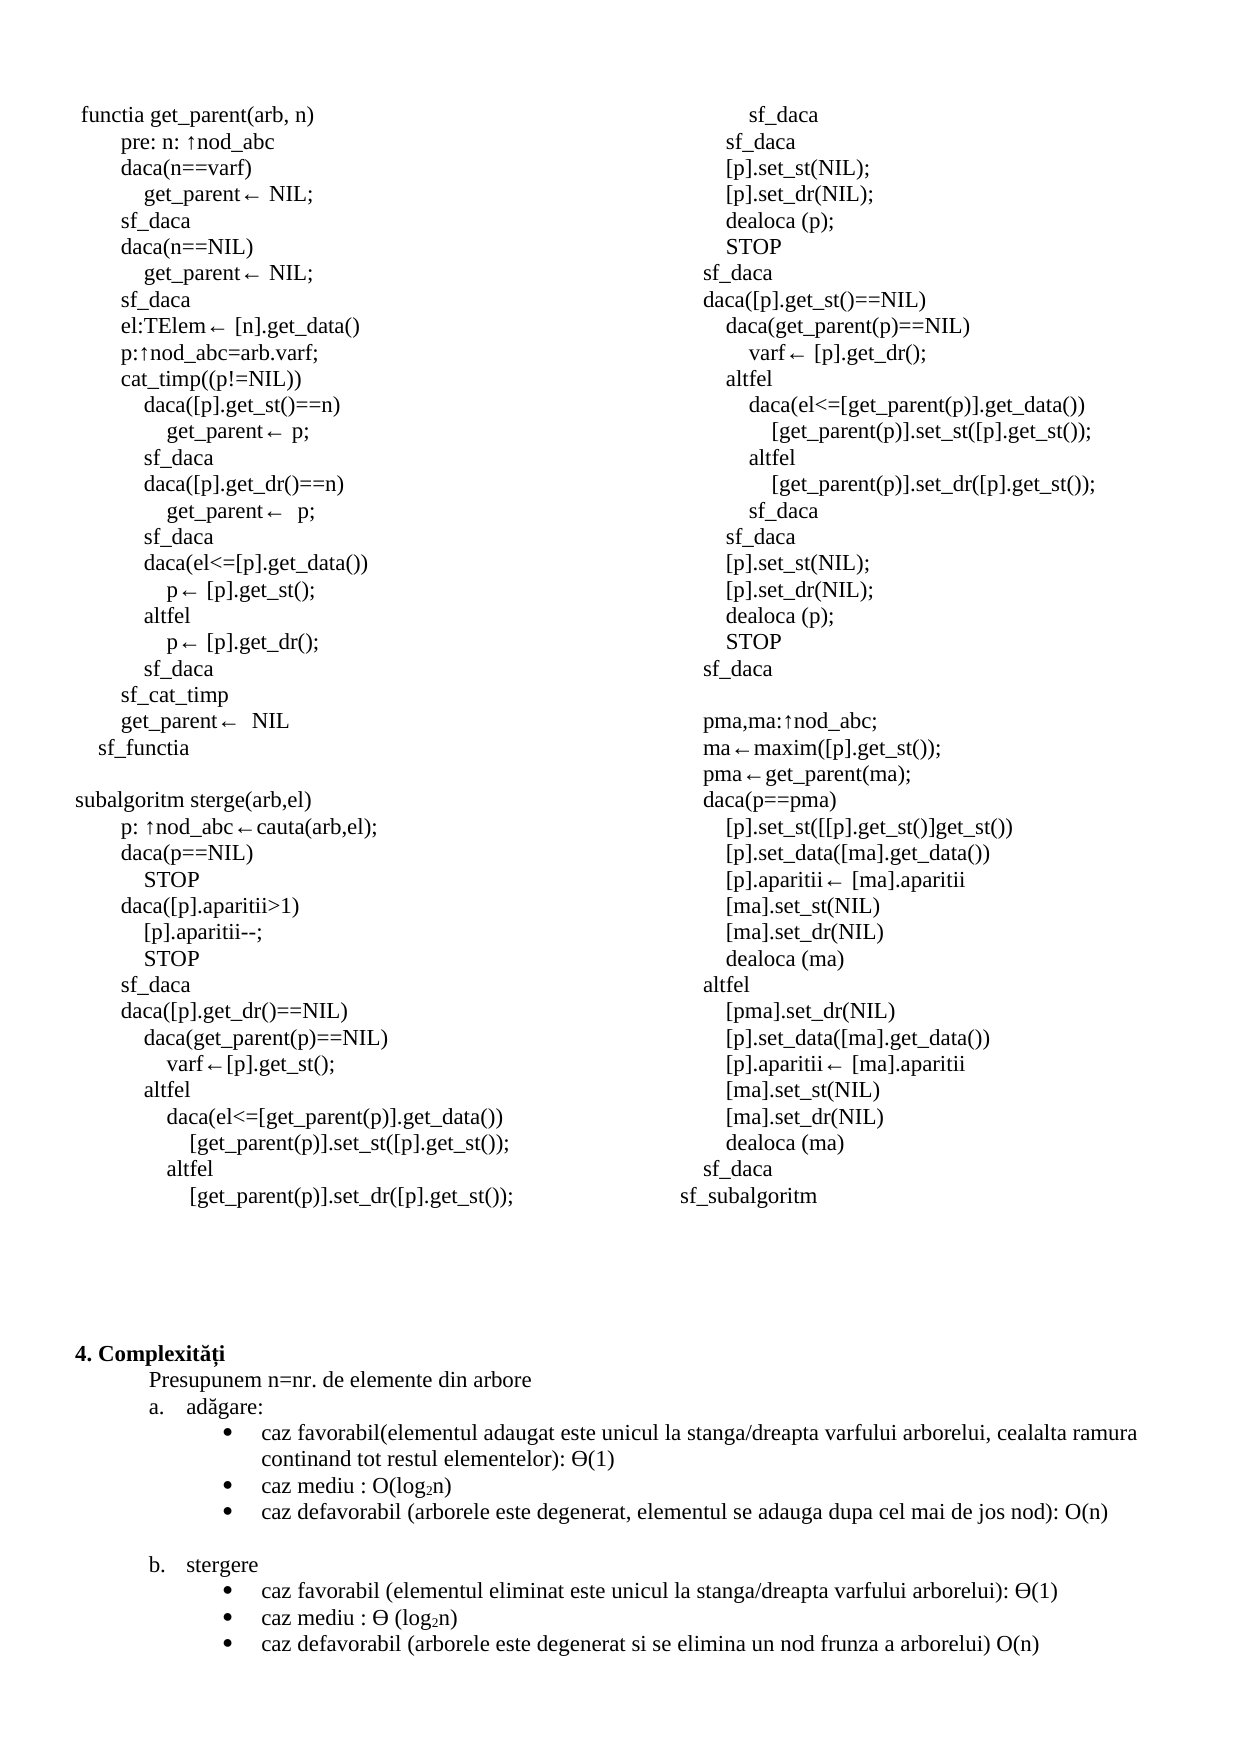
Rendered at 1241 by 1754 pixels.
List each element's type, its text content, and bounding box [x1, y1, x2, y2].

text [p].set_st([[p].get_st()]get_st()) [657, 813, 1165, 839]
text p: ↑nod_abc←cauta(arb,el); [75, 813, 583, 839]
text altfel [75, 1156, 583, 1182]
text daca(el<=[get_parent(p)].get_data()) [75, 1103, 583, 1129]
text cat_timp((p!=NIL)) [75, 365, 583, 391]
text p:↑nod_abc=arb.varf; [75, 338, 583, 365]
text dealoca (p); [657, 602, 1165, 628]
text daca([p].get_st()==NIL) [657, 286, 1165, 312]
text sf_cat_timp [75, 681, 583, 707]
text dealoca (p); [657, 207, 1165, 233]
text sf_daca [75, 207, 583, 233]
text [ma].set_st(NIL) [657, 1076, 1165, 1103]
list stergere [148, 1551, 1165, 1577]
text daca(el<=[p].get_data()) [75, 549, 583, 576]
text daca(n==varf) [75, 154, 583, 180]
text ma←maxim([p].get_st()); [657, 734, 1165, 760]
text daca(el<=[get_parent(p)].get_data()) [657, 391, 1165, 418]
text sf_daca [75, 971, 583, 997]
text sf_daca [75, 523, 583, 549]
text altfel [75, 602, 583, 628]
text [ma].set_dr(NIL) [657, 918, 1165, 945]
text altfel [75, 1076, 583, 1103]
text [get_parent(p)].set_dr([p].get_st()); [657, 470, 1165, 497]
text [p].aparitii← [ma].aparitii [657, 1050, 1165, 1076]
text sf_daca [657, 523, 1165, 549]
text [p].set_st(NIL); [657, 154, 1165, 180]
text get_parent← p; [75, 497, 583, 523]
text sf_daca [657, 655, 1165, 681]
text sf_functia [75, 734, 583, 760]
text [p].set_data([ma].get_data()) [657, 839, 1165, 866]
text [p].set_st(NIL); [657, 549, 1165, 576]
text pre: n: ↑nod_abc [75, 128, 583, 154]
text Presupunem n=nr. de elemente din arbore [75, 1366, 1165, 1393]
text STOP [75, 866, 583, 892]
text sf_subalgoritm [657, 1182, 1165, 1208]
text [ma].set_st(NIL) [657, 892, 1165, 918]
text [get_parent(p)].set_st([p].get_st()); [657, 418, 1165, 444]
text [get_parent(p)].set_st([p].get_st()); [75, 1129, 583, 1156]
text p← [p].get_dr(); [75, 628, 583, 655]
list caz favorabil(elementul adaugat este unicul la stanga/dreapta varfului arborelui, cealalta ramura continand tot restul elementelor): Ө(1) [223, 1419, 1165, 1472]
text [get_parent(p)].set_dr([p].get_st()); [75, 1182, 583, 1208]
text varf← [p].get_dr(); [657, 338, 1165, 365]
text [p].set_data([ma].get_data()) [657, 1024, 1165, 1050]
text p← [p].get_st(); [75, 576, 583, 602]
text STOP [657, 233, 1165, 259]
text daca([p].get_dr()==n) [75, 470, 583, 497]
text get_parent← p; [75, 418, 583, 444]
list caz mediu : O(log2n) [223, 1472, 1165, 1498]
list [223, 1603, 1165, 1630]
text sf_daca [657, 259, 1165, 286]
list caz defavorabil (arborele este degenerat si se elimina un nod frunza a arborelui) O(n) [223, 1630, 1165, 1656]
text dealoca (ma) [657, 1129, 1165, 1156]
text get_parent← NIL; [75, 180, 583, 207]
text [p].aparitii← [ma].aparitii [657, 866, 1165, 892]
text dealoca (ma) [657, 945, 1165, 971]
text pma,ma:↑nod_abc; [657, 707, 1165, 734]
text sf_daca [75, 655, 583, 681]
text sf_daca [75, 444, 583, 470]
text [ma].set_dr(NIL) [657, 1103, 1165, 1129]
text [p].aparitii--; [75, 918, 583, 945]
text daca(get_parent(p)==NIL) [75, 1024, 583, 1050]
text 4. Complexități [75, 1340, 1165, 1366]
text pma←get_parent(ma); [657, 760, 1165, 787]
text altfel [657, 365, 1165, 391]
text daca([p].get_dr()==NIL) [75, 997, 583, 1024]
text varf←[p].get_st(); [75, 1050, 583, 1076]
text daca([p].get_st()==n) [75, 391, 583, 418]
text STOP [75, 945, 583, 971]
text altfel [657, 971, 1165, 997]
text sf_daca [657, 101, 1165, 128]
list caz favorabil (elementul eliminat este unicul la stanga/dreapta varfului arborelui): Ө(1) [223, 1577, 1165, 1603]
text subalgoritm sterge(arb,el) [75, 787, 583, 813]
text get_parent← NIL [75, 707, 583, 734]
text [p].set_dr(NIL); [657, 576, 1165, 602]
text sf_daca [75, 286, 583, 312]
text sf_daca [657, 497, 1165, 523]
text [pma].set_dr(NIL) [657, 997, 1165, 1024]
text daca(n==NIL) [75, 233, 583, 259]
text functia get_parent(arb, n) [75, 101, 583, 128]
text altfel [657, 444, 1165, 470]
text daca([p].aparitii>1) [75, 892, 583, 918]
list adăgare: [148, 1393, 1165, 1419]
text sf_daca [657, 1156, 1165, 1182]
text el:TElem← [n].get_data() [75, 312, 583, 338]
text STOP [657, 628, 1165, 655]
text daca(p==pma) [657, 787, 1165, 813]
text daca(p==NIL) [75, 839, 583, 866]
text sf_daca [657, 128, 1165, 154]
text daca(get_parent(p)==NIL) [657, 312, 1165, 338]
list caz defavorabil (arborele este degenerat, elementul se adauga dupa cel mai de jos nod): O(n) [223, 1498, 1165, 1524]
text get_parent← NIL; [75, 259, 583, 286]
text [p].set_dr(NIL); [657, 180, 1165, 207]
